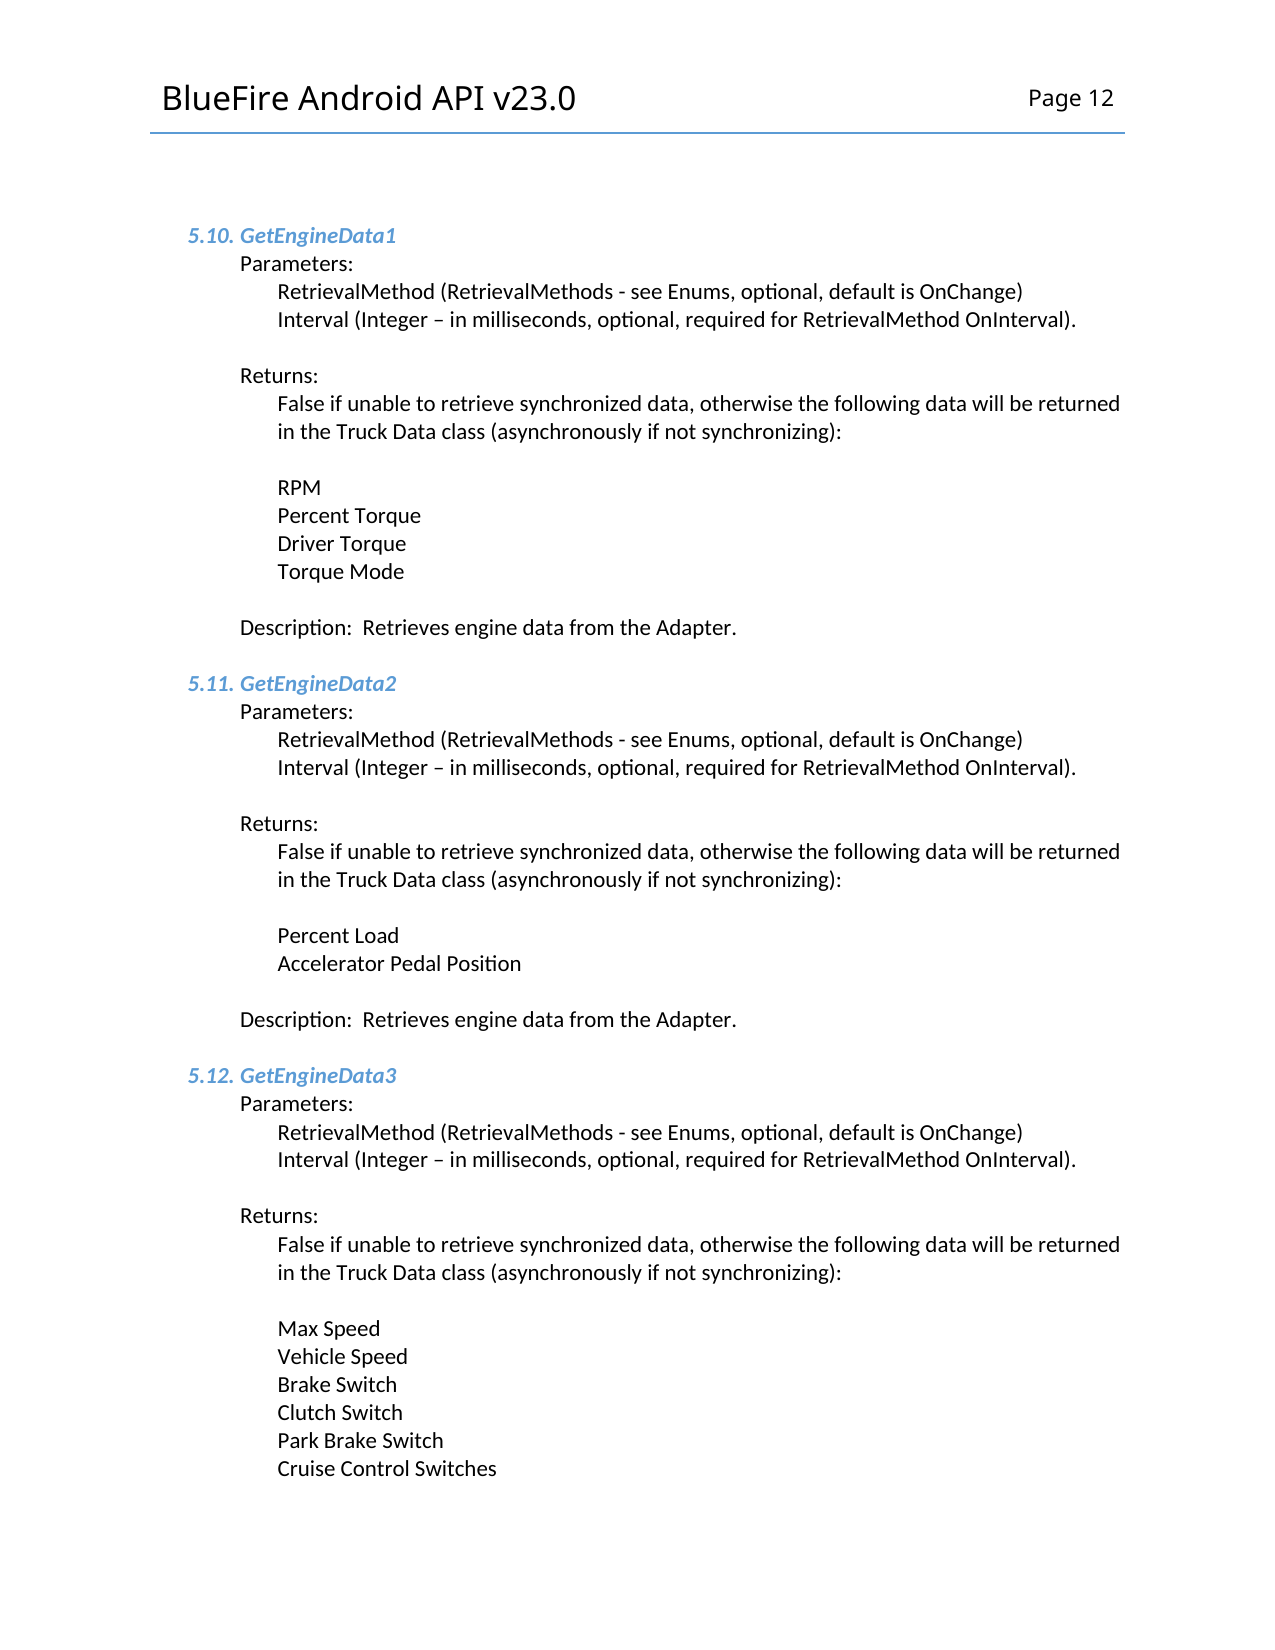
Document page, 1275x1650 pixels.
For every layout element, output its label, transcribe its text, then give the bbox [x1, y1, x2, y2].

text Interval (Integer – in milliseconds, optional, required for RetrievalMethod OnInterval). [277, 305, 1125, 333]
text Max Speed [277, 1314, 1125, 1342]
text Brake Switch [277, 1370, 1125, 1398]
text Percent Load [277, 921, 1125, 949]
text RetrievalMethod (RetrievalMethods - see Enums, optional, default is OnChange) [277, 277, 1125, 305]
text Parameters: [240, 249, 1125, 277]
text Interval (Integer – in milliseconds, optional, required for RetrievalMethod OnInterval). [277, 1146, 1125, 1174]
text Description: Retrieves engine data from the Adapter. [240, 613, 1125, 641]
text RetrievalMethod (RetrievalMethods - see Enums, optional, default is OnChange) [277, 1118, 1125, 1146]
text Vehicle Speed [277, 1342, 1125, 1370]
text Park Brake Switch [277, 1426, 1125, 1454]
text Torque Mode [277, 557, 1125, 585]
text Returns: [240, 809, 1125, 837]
text Percent Torque [277, 501, 1125, 529]
text Parameters: [240, 1089, 1125, 1118]
text Interval (Integer – in milliseconds, optional, required for RetrievalMethod OnInterval). [277, 753, 1125, 781]
text Parameters: [240, 697, 1125, 725]
list GetEngineData1 [187, 221, 1125, 249]
text Returns: [240, 361, 1125, 389]
text Cruise Control Switches [277, 1454, 1125, 1482]
text Description: Retrieves engine data from the Adapter. [240, 1006, 1125, 1033]
text RPM [277, 473, 1125, 501]
list GetEngineData3 [187, 1062, 1125, 1089]
text Clutch Switch [277, 1398, 1125, 1426]
text Accelerator Pedal Position [277, 949, 1125, 977]
text Returns: [240, 1202, 1125, 1230]
text Driver Torque [277, 529, 1125, 557]
list GetEngineData2 [187, 669, 1125, 697]
text RetrievalMethod (RetrievalMethods - see Enums, optional, default is OnChange) [277, 725, 1125, 753]
